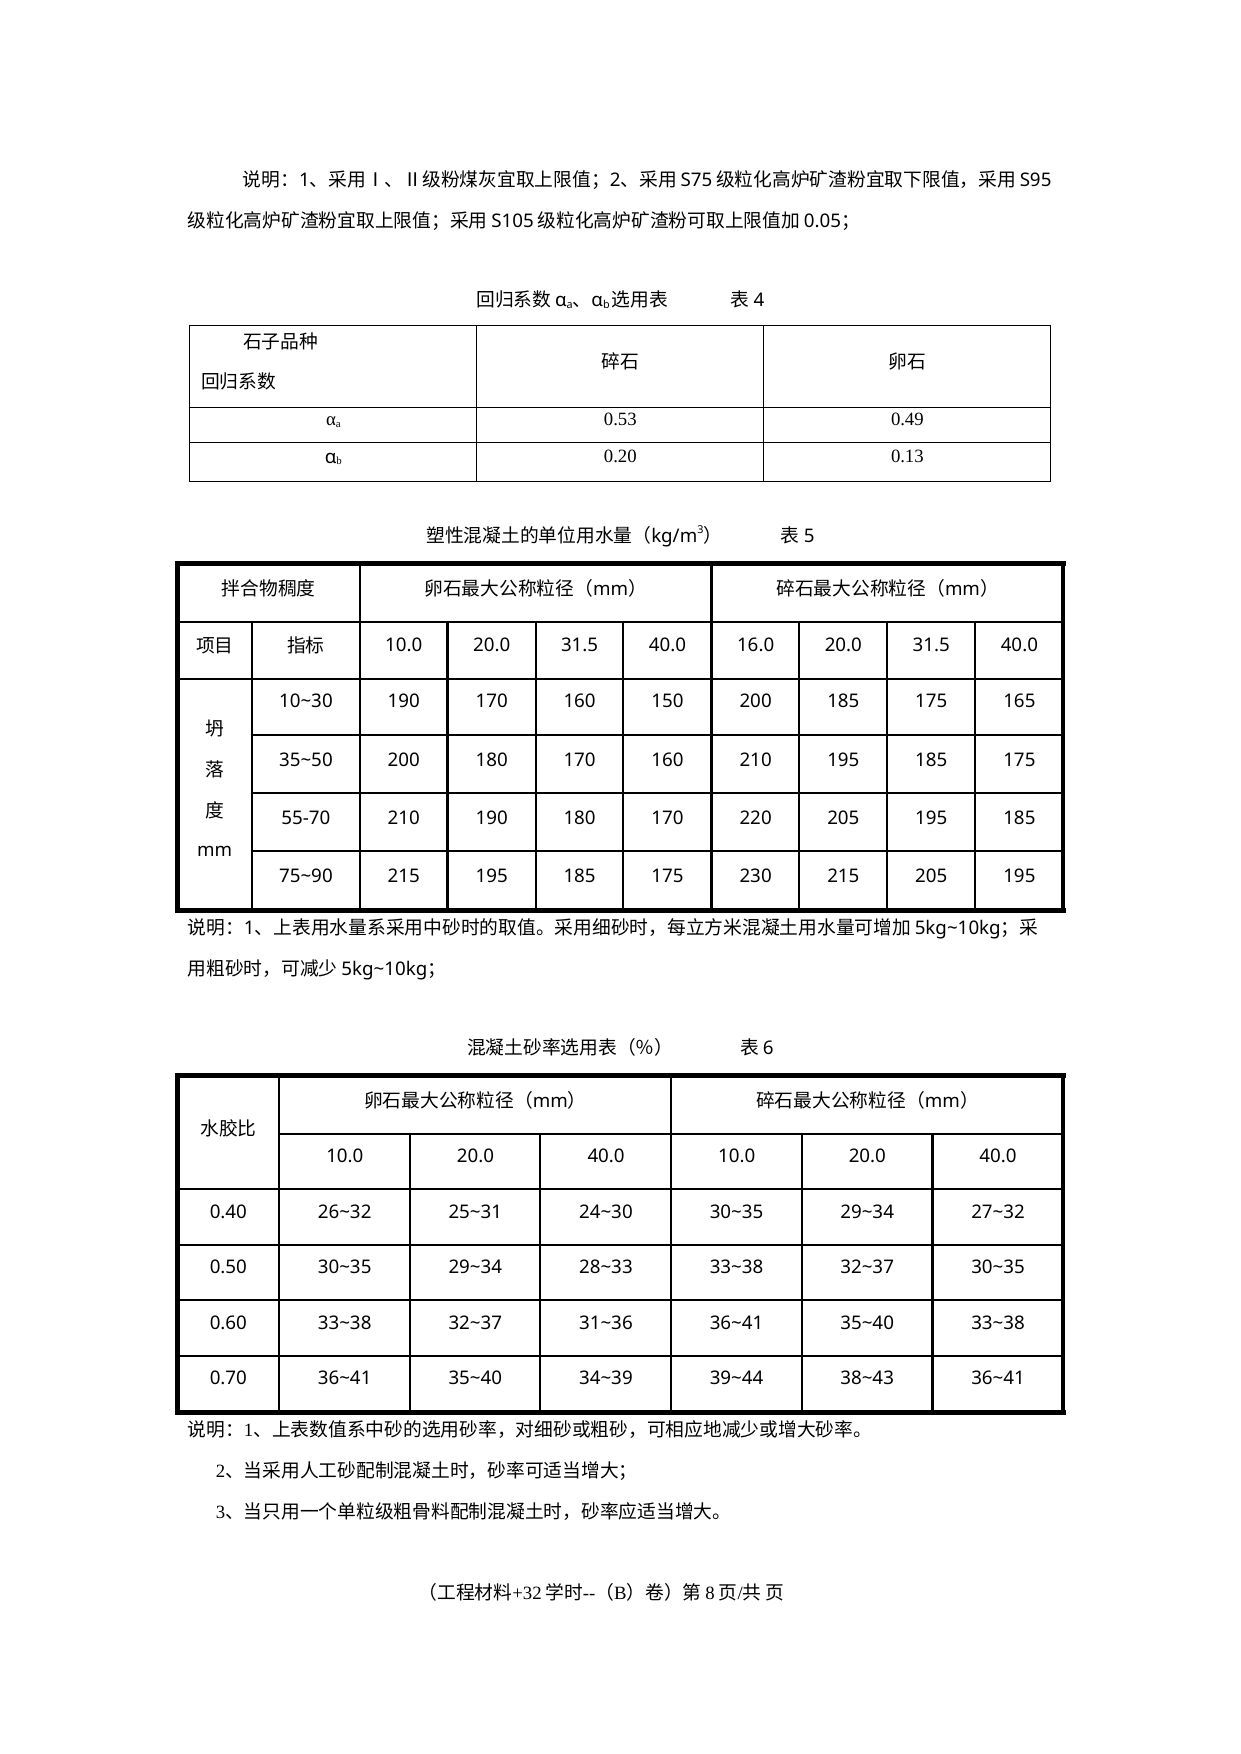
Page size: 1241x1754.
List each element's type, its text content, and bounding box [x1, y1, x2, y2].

table_cell 195 [800, 736, 886, 792]
table_cell 190 [449, 794, 535, 850]
table_cell 项目 [180, 623, 251, 678]
table_cell 31.5 [537, 623, 622, 678]
table_cell 32~37 [411, 1301, 539, 1355]
table_cell 20.0 [411, 1135, 539, 1188]
table_cell 33~38 [934, 1301, 1061, 1355]
table_cell 40.0 [541, 1135, 670, 1188]
table_cell 200 [713, 680, 798, 733]
table_cell 16.0 [713, 623, 798, 678]
table_cell 30~35 [280, 1246, 409, 1299]
table_header 碎石 [477, 326, 763, 407]
text 回归系数αa、αb选用表 表4 [187, 285, 1053, 312]
table_cell 32~37 [803, 1246, 931, 1299]
table_cell 215 [800, 852, 886, 908]
text 说明：1、上表数值系中砂的选用砂率，对细砂或粗砂，可相应地减少或增大砂率。 [187, 1415, 1053, 1442]
table_cell 170 [537, 736, 622, 792]
table_cell 180 [537, 794, 622, 850]
table_header 碎石最大公称粒径（mm） [672, 1078, 1061, 1133]
table_cell αa [190, 408, 476, 442]
table_cell 185 [976, 794, 1061, 850]
table_cell 150 [624, 680, 710, 733]
table_cell 31~36 [541, 1301, 670, 1355]
table_cell 34~39 [541, 1357, 670, 1410]
table_cell 27~32 [934, 1190, 1061, 1244]
table_cell 28~33 [541, 1246, 670, 1299]
table_cell 坍 落 度 mm [180, 680, 251, 908]
table_cell 33~38 [280, 1301, 409, 1355]
table_cell 20.0 [449, 623, 535, 678]
table_cell 205 [888, 852, 974, 908]
table_cell 230 [713, 852, 798, 908]
table_cell 38~43 [803, 1357, 931, 1410]
table_cell 210 [361, 794, 446, 850]
table_cell 29~34 [803, 1190, 931, 1244]
table_cell 40.0 [976, 623, 1061, 678]
table_cell 205 [800, 794, 886, 850]
table_cell 0.40 [180, 1190, 278, 1244]
table_header 水胶比 [180, 1078, 278, 1188]
table_header 拌合物稠度 [180, 566, 359, 621]
table_cell 210 [713, 736, 798, 792]
table_cell 170 [624, 794, 710, 850]
table_cell 0.70 [180, 1357, 278, 1410]
table_cell 25~31 [411, 1190, 539, 1244]
table_cell 26~32 [280, 1190, 409, 1244]
table_cell 180 [449, 736, 535, 792]
table_cell 0.60 [180, 1301, 278, 1355]
text 2、当采用人工砂配制混凝土时，砂率可适当增大； [187, 1456, 1053, 1483]
table_cell 24~30 [541, 1190, 670, 1244]
table_cell 10.0 [361, 623, 446, 678]
table_cell 40.0 [624, 623, 710, 678]
table_cell 35~40 [803, 1301, 931, 1355]
table_cell 35~50 [253, 736, 359, 792]
table_cell 10.0 [672, 1135, 801, 1188]
table_cell 30~35 [934, 1246, 1061, 1299]
table_cell 160 [537, 680, 622, 733]
table_cell 0.13 [764, 443, 1050, 481]
table_cell 185 [888, 736, 974, 792]
table_cell 40.0 [934, 1135, 1061, 1188]
table_cell 165 [976, 680, 1061, 733]
table_cell 185 [537, 852, 622, 908]
table_cell 0.49 [764, 408, 1050, 442]
table_cell 36~41 [934, 1357, 1061, 1410]
table_cell 35~40 [411, 1357, 539, 1410]
table_cell 0.20 [477, 443, 763, 481]
table_cell 30~35 [672, 1190, 801, 1244]
table_cell 指标 [253, 623, 359, 678]
table_cell 190 [361, 680, 446, 733]
table_cell 10~30 [253, 680, 359, 733]
table_cell 200 [361, 736, 446, 792]
table_header 卵石最大公称粒径（mm） [280, 1078, 670, 1133]
table_cell αb [190, 443, 476, 481]
table_cell 31.5 [888, 623, 974, 678]
table_cell 175 [624, 852, 710, 908]
table_cell 75~90 [253, 852, 359, 908]
table_cell 0.50 [180, 1246, 278, 1299]
table_cell 39~44 [672, 1357, 801, 1410]
text 说明：1、采用Ⅰ、Ⅱ级粉煤灰宜取上限值；2、采用S75级粒化高炉矿渣粉宜取下限值，采用S95级粒化高炉矿渣粉宜取上限值；采用S105级粒化高炉矿渣粉可取上限值加0.05； [187, 165, 1053, 233]
table_header 碎石最大公称粒径（mm） [713, 566, 1061, 621]
table_cell 170 [449, 680, 535, 733]
table_cell 175 [976, 736, 1061, 792]
table_cell 20.0 [800, 623, 886, 678]
table_cell 29~34 [411, 1246, 539, 1299]
table_header 卵石最大公称粒径（mm） [361, 566, 710, 621]
table_cell 20.0 [803, 1135, 931, 1188]
text 说明：1、上表用水量系采用中砂时的取值。采用细砂时，每立方米混凝土用水量可增加5kg~10kg；采用粗砂时，可减少5kg~10kg； [187, 913, 1053, 981]
text 塑性混凝土的单位用水量（kg/m3） 表5 [187, 520, 1053, 547]
table_cell 10.0 [280, 1135, 409, 1188]
text 3、当只用一个单粒级粗骨料配制混凝土时，砂率应适当增大。 [187, 1497, 1053, 1524]
table_header 石子品种 回归系数 [190, 326, 476, 407]
table_cell 36~41 [280, 1357, 409, 1410]
table_cell 195 [449, 852, 535, 908]
table_cell 36~41 [672, 1301, 801, 1355]
table_cell 195 [888, 794, 974, 850]
table_header 卵石 [764, 326, 1050, 407]
table_cell 175 [888, 680, 974, 733]
text 混凝土砂率选用表（％） 表6 [187, 1032, 1053, 1059]
table_cell 33~38 [672, 1246, 801, 1299]
table_cell 215 [361, 852, 446, 908]
table_cell 185 [800, 680, 886, 733]
table_cell 0.53 [477, 408, 763, 442]
table_cell 220 [713, 794, 798, 850]
table_cell 55-70 [253, 794, 359, 850]
table_cell 195 [976, 852, 1061, 908]
table_cell 160 [624, 736, 710, 792]
